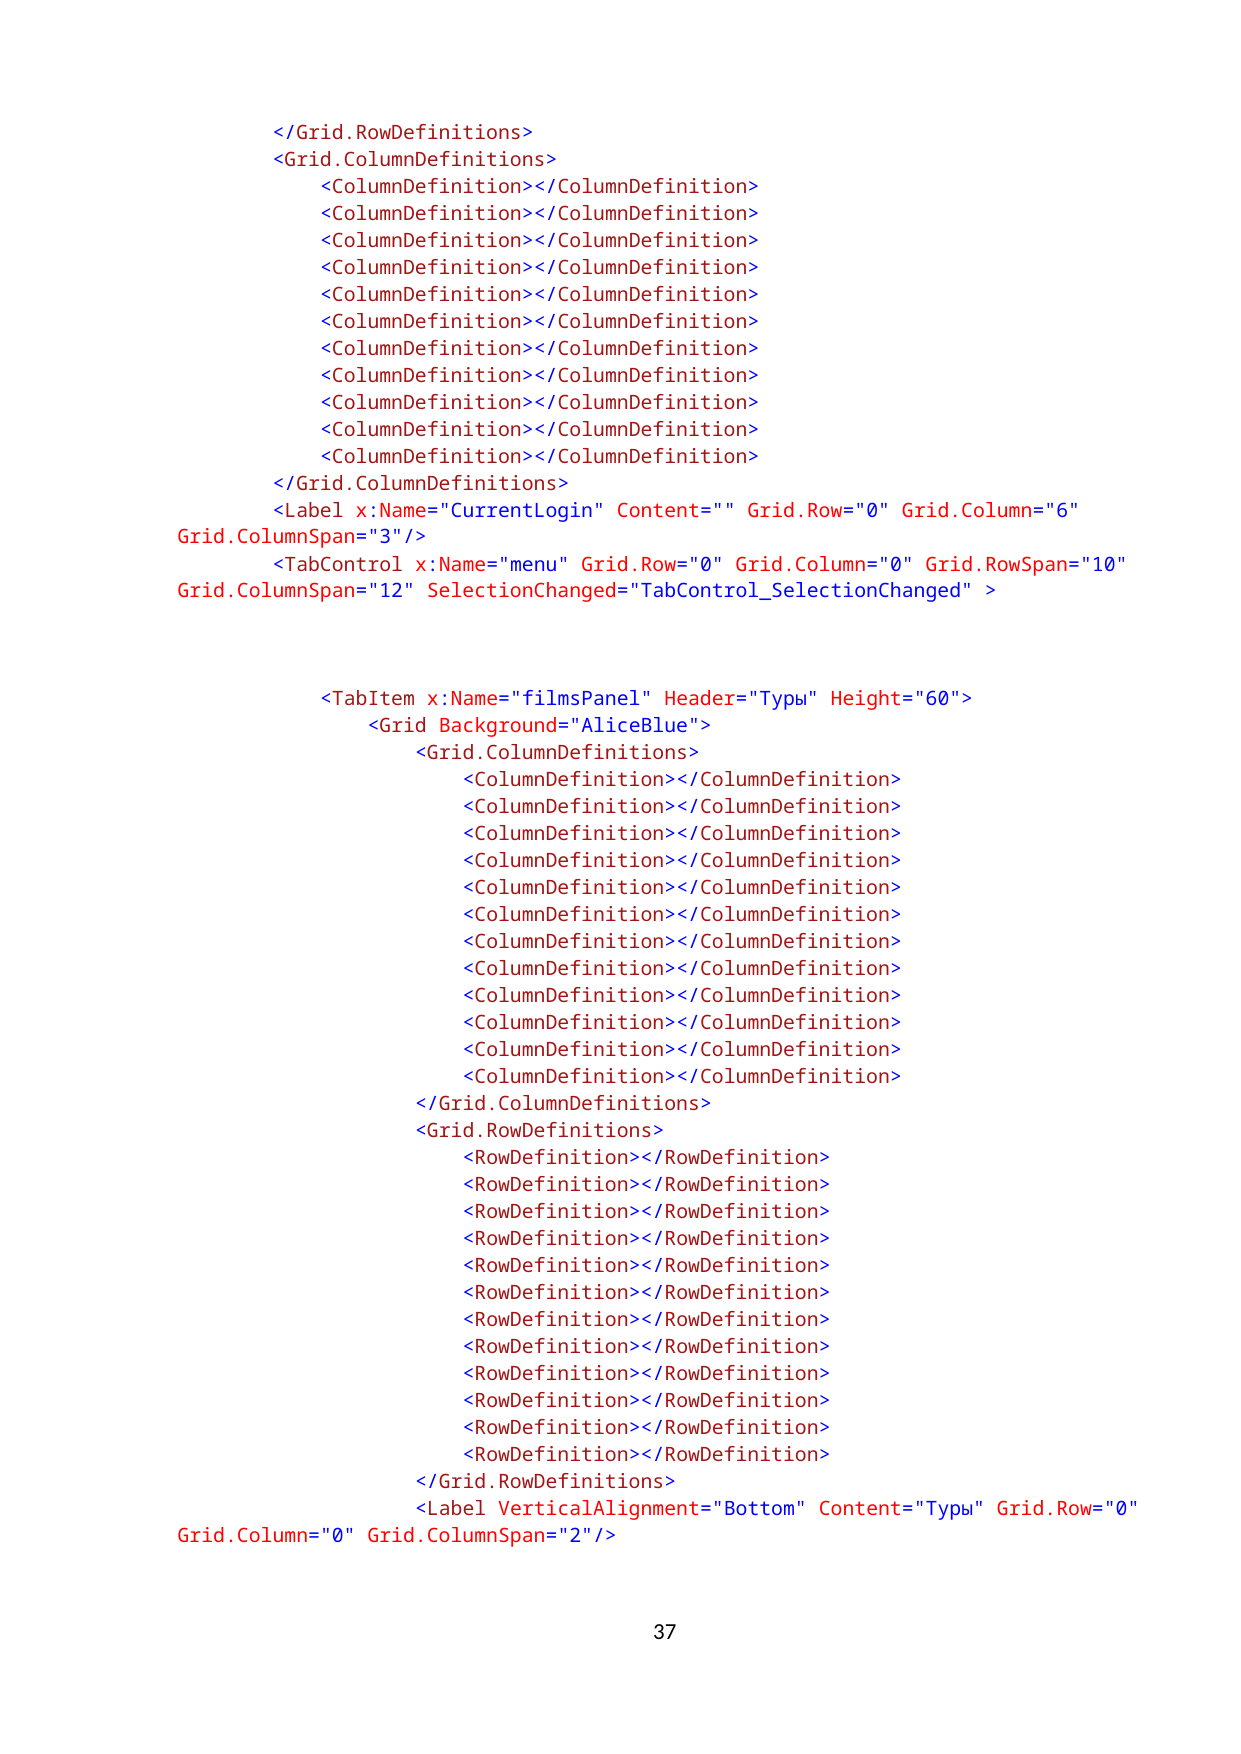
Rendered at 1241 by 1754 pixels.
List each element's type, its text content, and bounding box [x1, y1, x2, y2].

text <RowDefinition></RowDefinition> [177, 1440, 1152, 1467]
text <ColumnDefinition></ColumnDefinition> [177, 280, 1152, 307]
text <ColumnDefinition></ColumnDefinition> [177, 793, 1152, 819]
text <RowDefinition></RowDefinition> [177, 1332, 1152, 1359]
text <Grid.ColumnDefinitions> [177, 145, 1152, 172]
text <TabControl x:Name="menu" Grid.Row="0" Grid.Column="0" Grid.RowSpan="10" Grid.ColumnSpan="12" SelectionChanged="TabControl_SelectionChanged" > [177, 550, 1152, 604]
text <ColumnDefinition></ColumnDefinition> [177, 226, 1152, 253]
text <RowDefinition></RowDefinition> [177, 1170, 1152, 1197]
text <ColumnDefinition></ColumnDefinition> [177, 253, 1152, 280]
text <ColumnDefinition></ColumnDefinition> [177, 307, 1152, 334]
text <RowDefinition></RowDefinition> [177, 1278, 1152, 1305]
text <ColumnDefinition></ColumnDefinition> [177, 172, 1152, 199]
text </Grid.ColumnDefinitions> [177, 469, 1152, 496]
text <Label VerticalAlignment="Bottom" Content="Туры" Grid.Row="0" Grid.Column="0" Grid.ColumnSpan="2"/> [177, 1494, 1152, 1548]
text <ColumnDefinition></ColumnDefinition> [177, 1035, 1152, 1062]
text <ColumnDefinition></ColumnDefinition> [177, 1008, 1152, 1035]
text <Grid.RowDefinitions> [177, 1116, 1152, 1143]
text <Grid.ColumnDefinitions> [177, 739, 1152, 766]
text <RowDefinition></RowDefinition> [177, 1305, 1152, 1332]
text <RowDefinition></RowDefinition> [177, 1197, 1152, 1224]
text <ColumnDefinition></ColumnDefinition> [177, 981, 1152, 1008]
text <RowDefinition></RowDefinition> [177, 1359, 1152, 1386]
text <ColumnDefinition></ColumnDefinition> [177, 442, 1152, 469]
text <ColumnDefinition></ColumnDefinition> [177, 847, 1152, 873]
text <ColumnDefinition></ColumnDefinition> [177, 199, 1152, 226]
text <ColumnDefinition></ColumnDefinition> [177, 873, 1152, 901]
text </Grid.RowDefinitions> [177, 118, 1152, 145]
text <ColumnDefinition></ColumnDefinition> [177, 415, 1152, 442]
text <RowDefinition></RowDefinition> [177, 1251, 1152, 1278]
text <RowDefinition></RowDefinition> [177, 1386, 1152, 1413]
text <Label x:Name="CurrentLogin" Content="" Grid.Row="0" Grid.Column="6" Grid.ColumnSpan="3"/> [177, 496, 1152, 550]
text <ColumnDefinition></ColumnDefinition> [177, 361, 1152, 388]
text <ColumnDefinition></ColumnDefinition> [177, 954, 1152, 981]
text <ColumnDefinition></ColumnDefinition> [177, 927, 1152, 954]
text <TabItem x:Name="filmsPanel" Header="Туры" Height="60"> [177, 685, 1152, 712]
text <ColumnDefinition></ColumnDefinition> [177, 901, 1152, 927]
text <ColumnDefinition></ColumnDefinition> [177, 766, 1152, 793]
text <ColumnDefinition></ColumnDefinition> [177, 388, 1152, 415]
text <Grid Background="AliceBlue"> [177, 712, 1152, 739]
text </Grid.RowDefinitions> [177, 1467, 1152, 1494]
text <ColumnDefinition></ColumnDefinition> [177, 1062, 1152, 1089]
text <RowDefinition></RowDefinition> [177, 1413, 1152, 1440]
text <RowDefinition></RowDefinition> [177, 1224, 1152, 1251]
text <RowDefinition></RowDefinition> [177, 1143, 1152, 1170]
text <ColumnDefinition></ColumnDefinition> [177, 819, 1152, 847]
text </Grid.ColumnDefinitions> [177, 1089, 1152, 1116]
text <ColumnDefinition></ColumnDefinition> [177, 334, 1152, 361]
